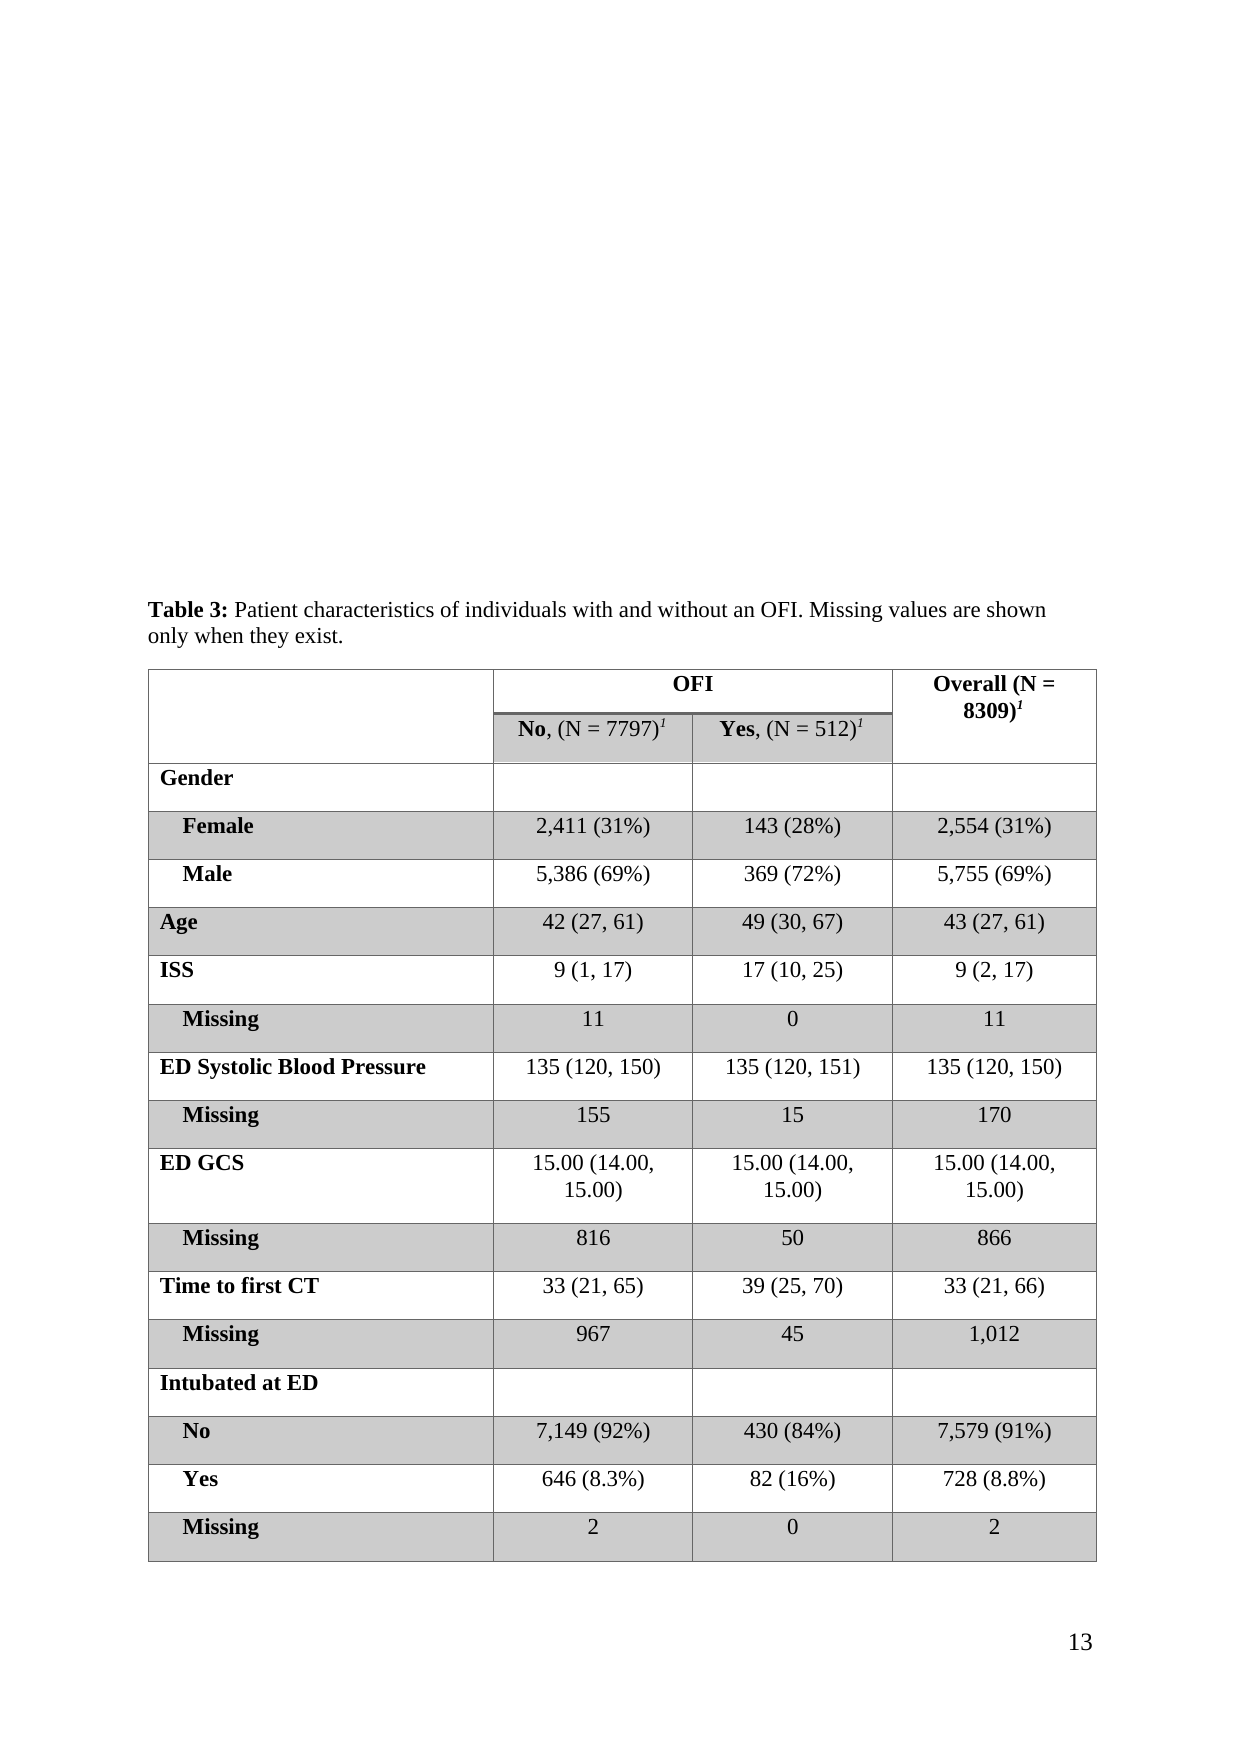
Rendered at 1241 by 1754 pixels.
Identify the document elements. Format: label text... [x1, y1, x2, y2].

table_cell Yes, (N = 512)1 [693, 715, 892, 762]
table_cell 9 (1, 17) [494, 956, 692, 1004]
table_cell [893, 764, 1096, 811]
table_cell 2 [494, 1513, 692, 1561]
table_cell [494, 1369, 692, 1416]
table_cell 135 (120, 151) [693, 1053, 892, 1100]
table_cell Missing [149, 1224, 493, 1271]
table_cell 816 [494, 1224, 692, 1271]
table_cell Age [149, 908, 493, 955]
table_cell Time to first CT [149, 1272, 493, 1319]
table_cell [693, 764, 892, 811]
table_cell 50 [693, 1224, 892, 1271]
table_cell 135 (120, 150) [893, 1053, 1096, 1100]
table_cell 170 [893, 1101, 1096, 1148]
table_cell Missing [149, 1005, 493, 1052]
table_cell [494, 764, 692, 811]
table_cell 430 (84%) [693, 1417, 892, 1464]
table_cell 15 [693, 1101, 892, 1148]
table_header Overall (N = 8309)1 [893, 670, 1096, 762]
table_cell 42 (27, 61) [494, 908, 692, 955]
table_cell 866 [893, 1224, 1096, 1271]
table_cell Male [149, 860, 493, 907]
table_cell [893, 1369, 1096, 1416]
table_cell Intubated at ED [149, 1369, 493, 1416]
table_cell 15.00 (14.00, 15.00) [494, 1149, 692, 1223]
table_cell 11 [893, 1005, 1096, 1052]
table_cell 7,579 (91%) [893, 1417, 1096, 1464]
table_cell 15.00 (14.00, 15.00) [693, 1149, 892, 1223]
table_cell 45 [693, 1320, 892, 1368]
table_cell ISS [149, 956, 493, 1004]
table_cell No, (N = 7797)1 [494, 715, 692, 762]
table_cell 5,386 (69%) [494, 860, 692, 907]
table_cell 43 (27, 61) [893, 908, 1096, 955]
table_cell 82 (16%) [693, 1465, 892, 1512]
table_cell 369 (72%) [693, 860, 892, 907]
table_cell 646 (8.3%) [494, 1465, 692, 1512]
table_cell 9 (2, 17) [893, 956, 1096, 1004]
table_cell 728 (8.8%) [893, 1465, 1096, 1512]
table_cell 11 [494, 1005, 692, 1052]
table_cell 967 [494, 1320, 692, 1368]
table_cell [693, 1369, 892, 1416]
table_cell 2,411 (31%) [494, 812, 692, 859]
table_cell ED Systolic Blood Pressure [149, 1053, 493, 1100]
table_cell ED GCS [149, 1149, 493, 1223]
table_cell Missing [149, 1513, 493, 1561]
table_cell 2,554 (31%) [893, 812, 1096, 859]
table_cell 7,149 (92%) [494, 1417, 692, 1464]
table_cell 33 (21, 66) [893, 1272, 1096, 1319]
table_cell 1,012 [893, 1320, 1096, 1368]
table_cell 49 (30, 67) [693, 908, 892, 955]
table_cell 143 (28%) [693, 812, 892, 859]
table_cell 0 [693, 1005, 892, 1052]
table_cell Yes [149, 1465, 493, 1512]
table_cell Gender [149, 764, 493, 811]
table_cell 33 (21, 65) [494, 1272, 692, 1319]
table_cell Missing [149, 1320, 493, 1368]
table_cell 17 (10, 25) [693, 956, 892, 1004]
table_cell 2 [893, 1513, 1096, 1561]
table_header OFI [494, 670, 892, 712]
table_cell No [149, 1417, 493, 1464]
table_cell 155 [494, 1101, 692, 1148]
table_cell 15.00 (14.00, 15.00) [893, 1149, 1096, 1223]
table_header [149, 670, 493, 762]
text Table 3: Patient characteristics of individuals with and without an OFI. Missing values are shown only when they exist. [148, 596, 1092, 648]
table_cell 5,755 (69%) [893, 860, 1096, 907]
table_cell 39 (25, 70) [693, 1272, 892, 1319]
table_cell Missing [149, 1101, 493, 1148]
table_cell 135 (120, 150) [494, 1053, 692, 1100]
table_cell Female [149, 812, 493, 859]
table_cell 0 [693, 1513, 892, 1561]
